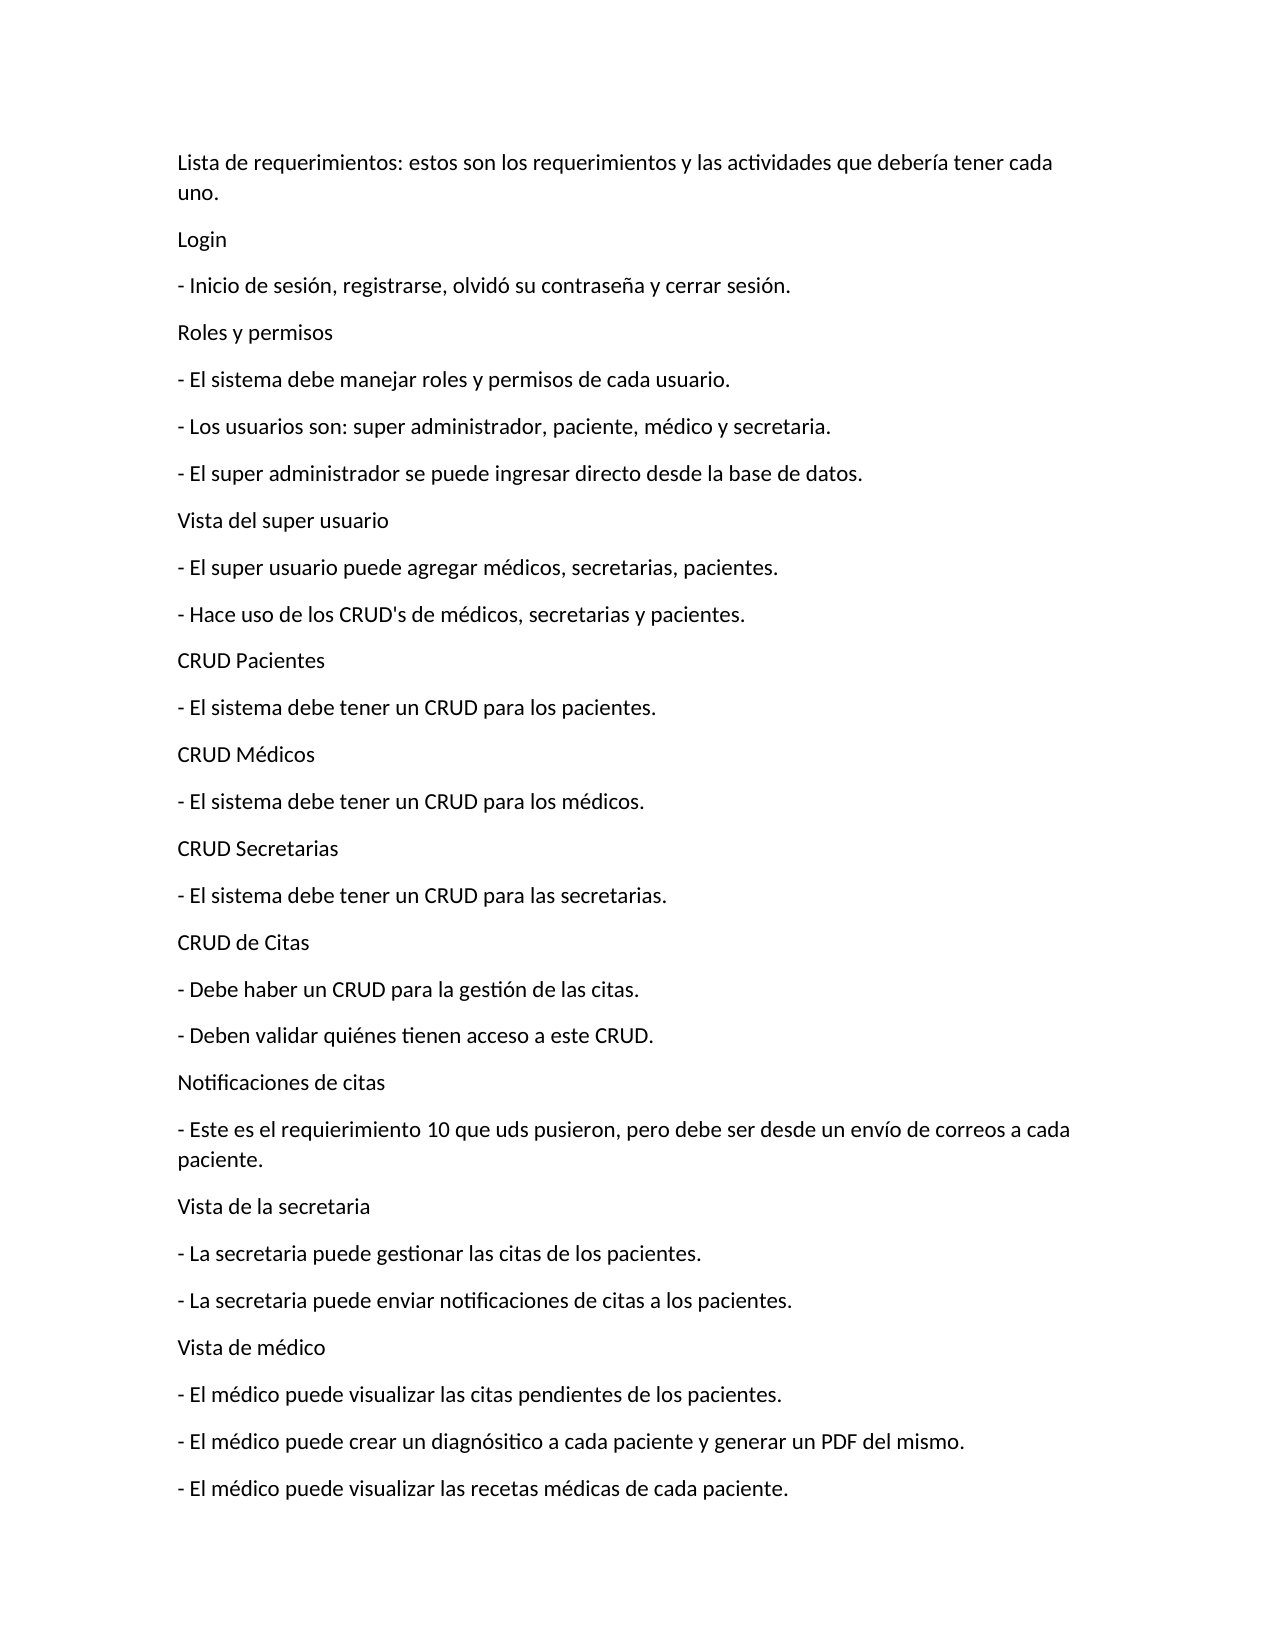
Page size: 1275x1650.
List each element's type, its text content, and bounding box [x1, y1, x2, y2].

text - El médico puede visualizar las recetas médicas de cada paciente. [177, 1474, 1098, 1502]
text - El sistema debe manejar roles y permisos de cada usuario. [177, 365, 1098, 393]
text - El sistema debe tener un CRUD para las secretarias. [177, 881, 1098, 909]
text - El super usuario puede agregar médicos, secretarias, pacientes. [177, 553, 1098, 581]
text Login [177, 225, 1098, 253]
text Roles y permisos [177, 318, 1098, 346]
text CRUD Médicos [177, 740, 1098, 768]
text - Hace uso de los CRUD's de médicos, secretarias y pacientes. [177, 600, 1098, 628]
text - La secretaria puede gestionar las citas de los pacientes. [177, 1239, 1098, 1267]
text - Los usuarios son: super administrador, paciente, médico y secretaria. [177, 412, 1098, 440]
text Vista del super usuario [177, 506, 1098, 534]
text - El sistema debe tener un CRUD para los médicos. [177, 787, 1098, 815]
text Vista de la secretaria [177, 1192, 1098, 1220]
text CRUD Pacientes [177, 647, 1098, 674]
text - La secretaria puede enviar notificaciones de citas a los pacientes. [177, 1286, 1098, 1314]
text - El super administrador se puede ingresar directo desde la base de datos. [177, 459, 1098, 487]
text - El sistema debe tener un CRUD para los pacientes. [177, 693, 1098, 721]
text Lista de requerimientos: estos son los requerimientos y las actividades que debería tener cada uno. [177, 148, 1098, 206]
text - Debe haber un CRUD para la gestión de las citas. [177, 975, 1098, 1003]
text - Inicio de sesión, registrarse, olvidó su contraseña y cerrar sesión. [177, 272, 1098, 299]
text - Deben validar quiénes tienen acceso a este CRUD. [177, 1022, 1098, 1049]
text CRUD Secretarias [177, 834, 1098, 862]
text CRUD de Citas [177, 928, 1098, 956]
text Notificaciones de citas [177, 1068, 1098, 1096]
text Vista de médico [177, 1333, 1098, 1361]
text - El médico puede crear un diagnósitico a cada paciente y generar un PDF del mismo. [177, 1427, 1098, 1455]
text - El médico puede visualizar las citas pendientes de los pacientes. [177, 1380, 1098, 1408]
text - Este es el requierimiento 10 que uds pusieron, pero debe ser desde un envío de correos a cada paciente. [177, 1115, 1098, 1173]
